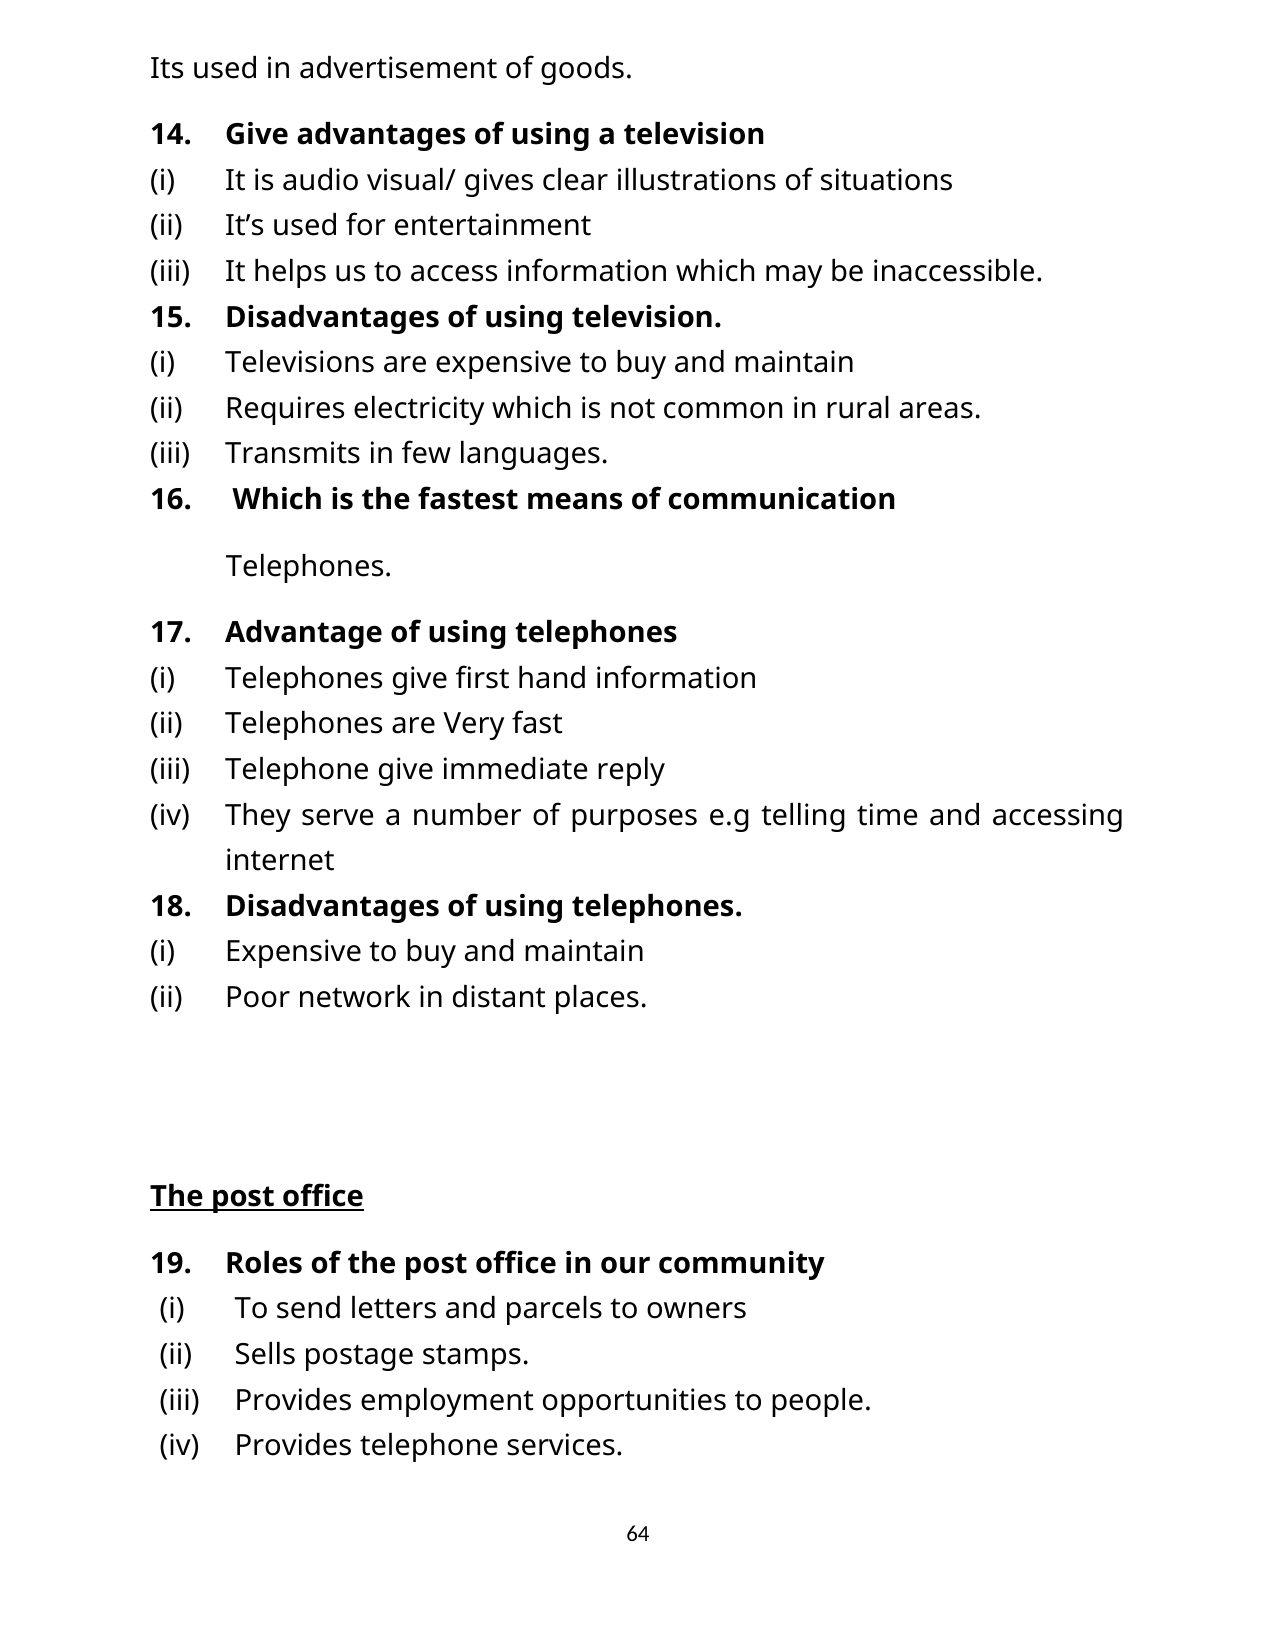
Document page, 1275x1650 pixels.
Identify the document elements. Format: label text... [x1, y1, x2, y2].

list Telephones give first hand information [150, 657, 1125, 697]
list Disadvantages of using telephones. [150, 885, 1125, 925]
list Which is the fastest means of communication [150, 478, 1125, 518]
list Disadvantages of using television. [150, 296, 1125, 336]
list Telephones are Very fast [150, 702, 1125, 742]
list Roles of the post office in our community [150, 1242, 1125, 1282]
list They serve a number of purposes e.g telling time and accessing internet [150, 794, 1125, 879]
list To send letters and parcels to owners [159, 1288, 1125, 1327]
list Requires electricity which is not common in rural areas. [150, 387, 1125, 427]
list Poor network in distant places. [150, 976, 1125, 1016]
list Give advantages of using a television [150, 113, 1125, 153]
list Transmits in few languages. [150, 433, 1125, 472]
list It’s used for entertainment [150, 204, 1125, 244]
list Sells postage stamps. [159, 1333, 1125, 1373]
list Expensive to buy and maintain [150, 931, 1125, 970]
text The post office [150, 1176, 1125, 1215]
list Telephone give immediate reply [150, 748, 1125, 788]
list Provides telephone services. [159, 1424, 1125, 1464]
list Advantage of using telephones [150, 611, 1125, 651]
list Provides employment opportunities to people. [159, 1379, 1125, 1419]
list It is audio visual/ gives clear illustrations of situations [150, 159, 1125, 199]
text Its used in advertisement of goods. [150, 47, 1125, 87]
list Televisions are expensive to buy and maintain [150, 341, 1125, 381]
list It helps us to access information which may be inaccessible. [150, 250, 1125, 290]
text Telephones. [150, 545, 1125, 584]
